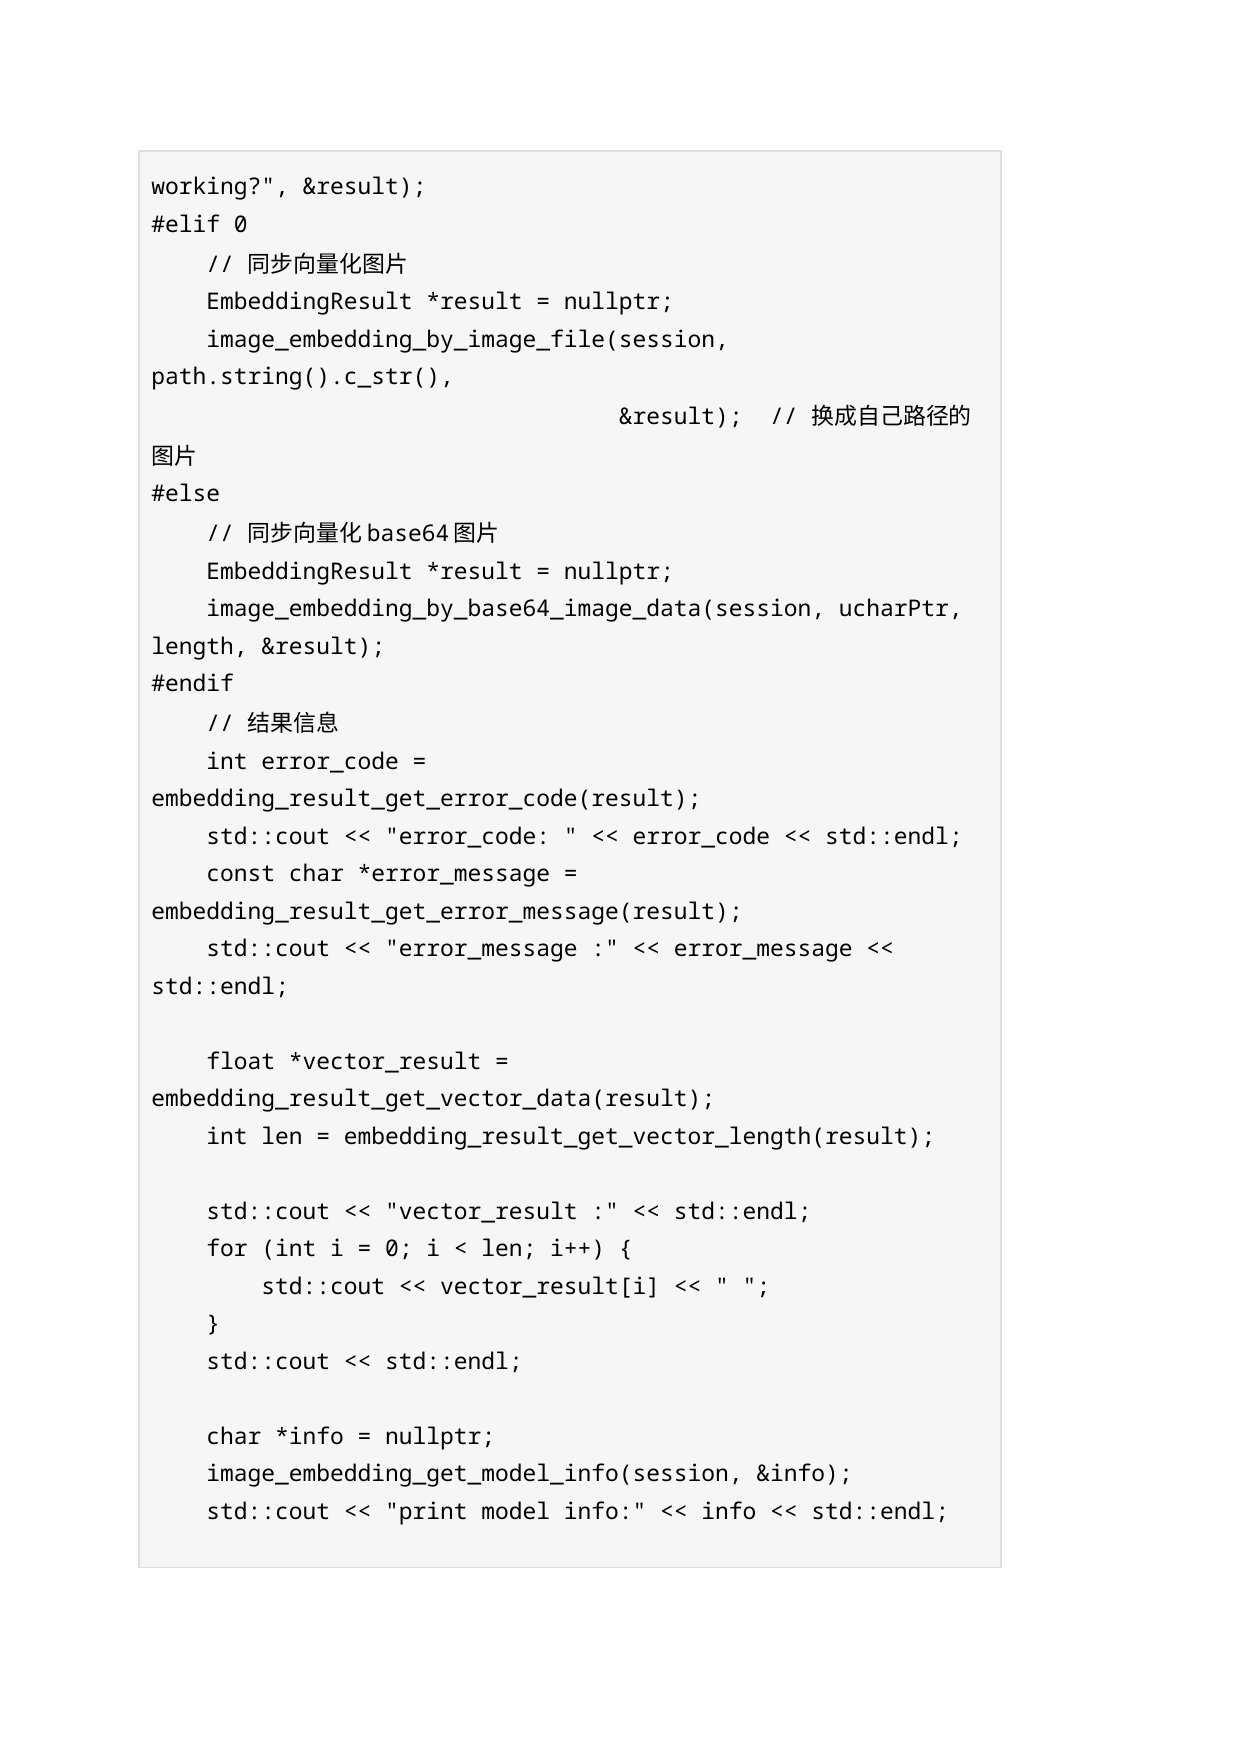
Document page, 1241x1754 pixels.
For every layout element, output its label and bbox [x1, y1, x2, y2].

table_header [140, 152, 1000, 1567]
